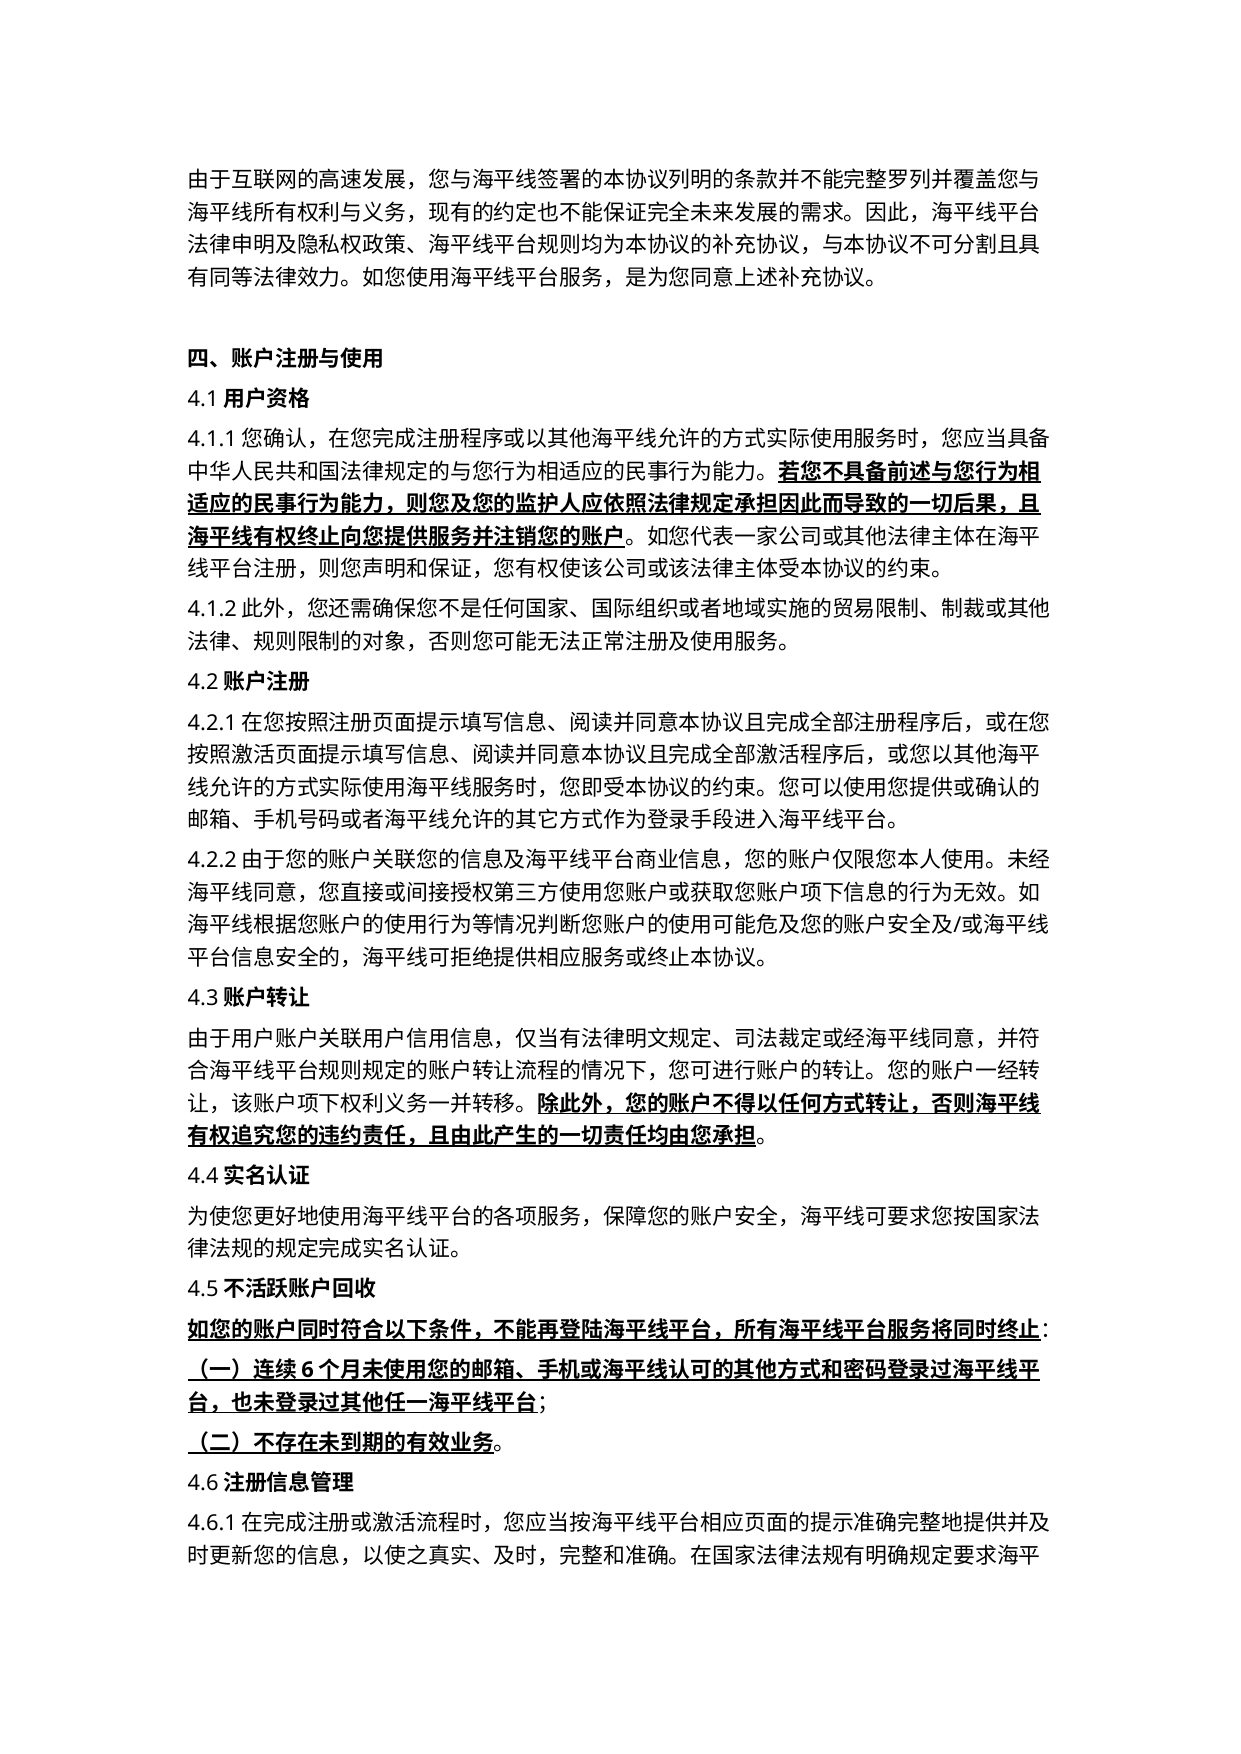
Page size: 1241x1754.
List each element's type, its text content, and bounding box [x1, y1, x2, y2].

text （二）不存在未到期的有效业务。 [187, 1424, 1053, 1457]
text 4.3账户转让 [187, 980, 1053, 1012]
text 4.1.2此外，您还需确保您不是任何国家、国际组织或者地域实施的贸易限制、制裁或其他法律、规则限制的对象，否则您可能无法正常注册及使用服务。 [187, 591, 1053, 656]
text 四、账户注册与使用 [187, 340, 1053, 373]
text 如您的账户同时符合以下条件，不能再登陆海平线平台，所有海平线平台服务将同时终止： [187, 1311, 1053, 1344]
text 4.6注册信息管理 [187, 1465, 1053, 1497]
text 4.2账户注册 [187, 664, 1053, 696]
text （一）连续6个月未使用您的邮箱、手机或海平线认可的其他方式和密码登录过海平线平台，也未登录过其他任一海平线平台； [187, 1352, 1053, 1417]
text 4.2.2由于您的账户关联您的信息及海平线平台商业信息，您的账户仅限您本人使用。未经海平线同意，您直接或间接授权第三方使用您账户或获取您账户项下信息的行为无效。如海平线根据您账户的使用行为等情况判断您账户的使用可能危及您的账户安全及/或海平线平台信息安全的，海平线可拒绝提供相应服务或终止本协议。 [187, 842, 1053, 972]
text 4.2.1在您按照注册页面提示填写信息、阅读并同意本协议且完成全部注册程序后，或在您按照激活页面提示填写信息、阅读并同意本协议且完成全部激活程序后，或您以其他海平线允许的方式实际使用海平线服务时，您即受本协议的约束。您可以使用您提供或确认的邮箱、手机号码或者海平线允许的其它方式作为登录手段进入海平线平台。 [187, 704, 1053, 834]
text 为使您更好地使用海平线平台的各项服务，保障您的账户安全，海平线可要求您按国家法律法规的规定完成实名认证。 [187, 1198, 1053, 1263]
text 4.1.1您确认，在您完成注册程序或以其他海平线允许的方式实际使用服务时，您应当具备中华人民共和国法律规定的与您行为相适应的民事行为能力。若您不具备前述与您行为相适应的民事行为能力，则您及您的监护人应依照法律规定承担因此而导致的一切后果，且海平线有权终止向您提供服务并注销您的账户。如您代表一家公司或其他法律主体在海平线平台注册，则您声明和保证，您有权使该公司或该法律主体受本协议的约束。 [187, 421, 1053, 583]
text 4.1用户资格 [187, 380, 1053, 413]
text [187, 1505, 1053, 1570]
text 4.4实名认证 [187, 1158, 1053, 1190]
text 由于互联网的高速发展，您与海平线签署的本协议列明的条款并不能完整罗列并覆盖您与海平线所有权利与义务，现有的约定也不能保证完全未来发展的需求。因此，海平线平台法律申明及隐私权政策、海平线平台规则均为本协议的补充协议，与本协议不可分割且具有同等法律效力。如您使用海平线平台服务，是为您同意上述补充协议。 [187, 162, 1053, 292]
text 由于用户账户关联用户信用信息，仅当有法律明文规定、司法裁定或经海平线同意，并符合海平线平台规则规定的账户转让流程的情况下，您可进行账户的转让。您的账户一经转让，该账户项下权利义务一并转移。除此外，您的账户不得以任何方式转让，否则海平线有权追究您的违约责任，且由此产生的一切责任均由您承担。 [187, 1020, 1053, 1150]
text 4.5不活跃账户回收 [187, 1271, 1053, 1303]
